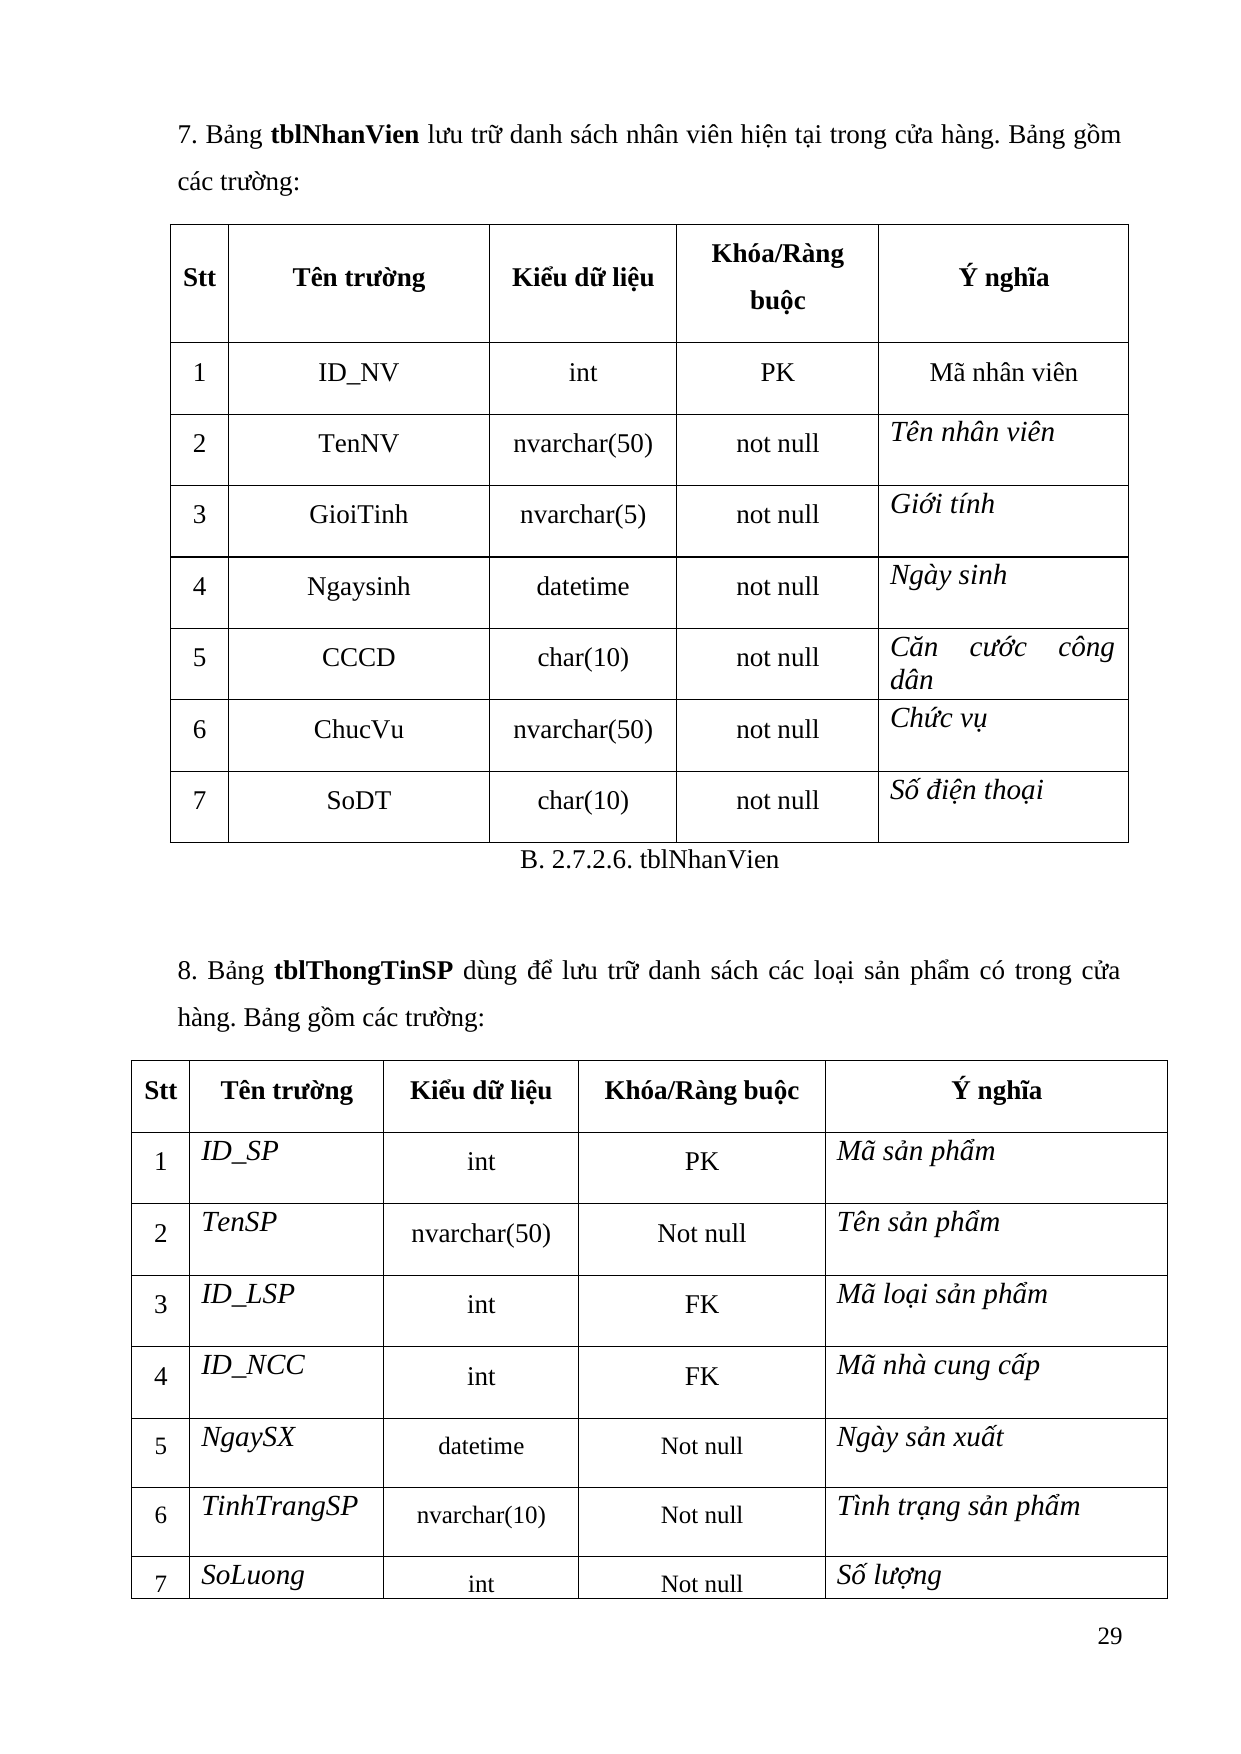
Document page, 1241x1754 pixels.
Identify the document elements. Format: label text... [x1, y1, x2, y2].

table_header Ý nghĩa [826, 1061, 1167, 1132]
table_cell 4 [132, 1347, 189, 1418]
table_cell 4 [171, 558, 228, 628]
table_cell nvarchar(50) [384, 1204, 578, 1275]
table_cell nvarchar(50) [490, 700, 676, 771]
table_cell not null [677, 772, 878, 842]
table_cell 5 [132, 1419, 189, 1487]
table_cell int [384, 1276, 578, 1346]
table_cell Số điện thoại [879, 772, 1128, 842]
table_cell NgaySX [190, 1419, 383, 1487]
table_cell Giới tính [879, 486, 1128, 556]
table_cell not null [677, 558, 878, 628]
text 7. Bảng tblNhanVien lưu trữ danh sách nhân viên hiện tại trong cửa hàng. Bảng gồm các trường: [177, 118, 1122, 196]
table_cell 3 [171, 486, 228, 556]
table_cell ID_SP [190, 1133, 383, 1203]
table_cell 5 [171, 629, 228, 699]
table_cell nvarchar(5) [490, 486, 676, 556]
table_cell nvarchar(10) [384, 1488, 578, 1556]
table_cell Tên sản phẩm [826, 1204, 1167, 1275]
table_cell Not null [579, 1488, 825, 1556]
table_header Kiểu dữ liệu [490, 225, 676, 342]
table_cell Ngày sản xuất [826, 1419, 1167, 1487]
table_cell TenNV [229, 415, 489, 485]
table_cell SoLuong [190, 1557, 383, 1598]
table_cell TinhTrangSP [190, 1488, 383, 1556]
table_cell Ngày sinh [879, 558, 1128, 628]
table_cell 1 [132, 1133, 189, 1203]
table_cell nvarchar(50) [490, 415, 676, 485]
table_cell Not null [579, 1204, 825, 1275]
table_header Tên trường [229, 225, 489, 342]
table_cell Số lượng [826, 1557, 1167, 1598]
table_header Stt [132, 1061, 189, 1132]
table_cell ID_LSP [190, 1276, 383, 1346]
table_cell int [384, 1557, 578, 1598]
table_cell datetime [384, 1419, 578, 1487]
table_cell int [384, 1133, 578, 1203]
table_cell Mã loại sản phẩm [826, 1276, 1167, 1346]
table_cell int [384, 1347, 578, 1418]
table_cell GioiTinh [229, 486, 489, 556]
table_cell not null [677, 629, 878, 699]
table_cell 2 [132, 1204, 189, 1275]
table_cell FK [579, 1347, 825, 1418]
table_cell Not null [579, 1557, 825, 1598]
table_cell char(10) [490, 772, 676, 842]
table_cell 6 [171, 700, 228, 771]
table_cell TenSP [190, 1204, 383, 1275]
table_cell FK [579, 1276, 825, 1346]
table_cell Mã nhà cung cấp [826, 1347, 1167, 1418]
table_cell Mã nhân viên [879, 343, 1128, 413]
table_cell Căn cước công dân [879, 629, 1128, 699]
table_header Ý nghĩa [879, 225, 1128, 342]
table_cell char(10) [490, 629, 676, 699]
table_cell Tình trạng sản phẩm [826, 1488, 1167, 1556]
table_header Khóa/Ràng buộc [579, 1061, 825, 1132]
table_cell 6 [132, 1488, 189, 1556]
table_cell Chức vụ [879, 700, 1128, 771]
table_cell PK [677, 343, 878, 413]
table_header Tên trường [190, 1061, 383, 1132]
table_header Khóa/Ràng buộc [677, 225, 878, 342]
table_cell int [490, 343, 676, 413]
table_cell Not null [579, 1419, 825, 1487]
table_cell ID_NV [229, 343, 489, 413]
table_cell Tên nhân viên [879, 415, 1128, 485]
text 8. Bảng tblThongTinSP dùng để lưu trữ danh sách các loại sản phẩm có trong cửa hàng. Bảng gồm các trường: [177, 954, 1122, 1032]
table_cell 2 [171, 415, 228, 485]
table_cell not null [677, 700, 878, 771]
table_cell not null [677, 486, 878, 556]
table_cell Mã sản phẩm [826, 1133, 1167, 1203]
table_cell ID_NCC [190, 1347, 383, 1418]
table_cell 7 [132, 1557, 189, 1598]
table_cell not null [677, 415, 878, 485]
table_cell Ngaysinh [229, 558, 489, 628]
table_cell SoDT [229, 772, 489, 842]
table_cell PK [579, 1133, 825, 1203]
table_cell ChucVu [229, 700, 489, 771]
table_cell 1 [171, 343, 228, 413]
table_cell 3 [132, 1276, 189, 1346]
table_header Stt [171, 225, 228, 342]
table_cell 7 [171, 772, 228, 842]
table_cell datetime [490, 558, 676, 628]
table_cell CCCD [229, 629, 489, 699]
table_header Kiểu dữ liệu [384, 1061, 578, 1132]
